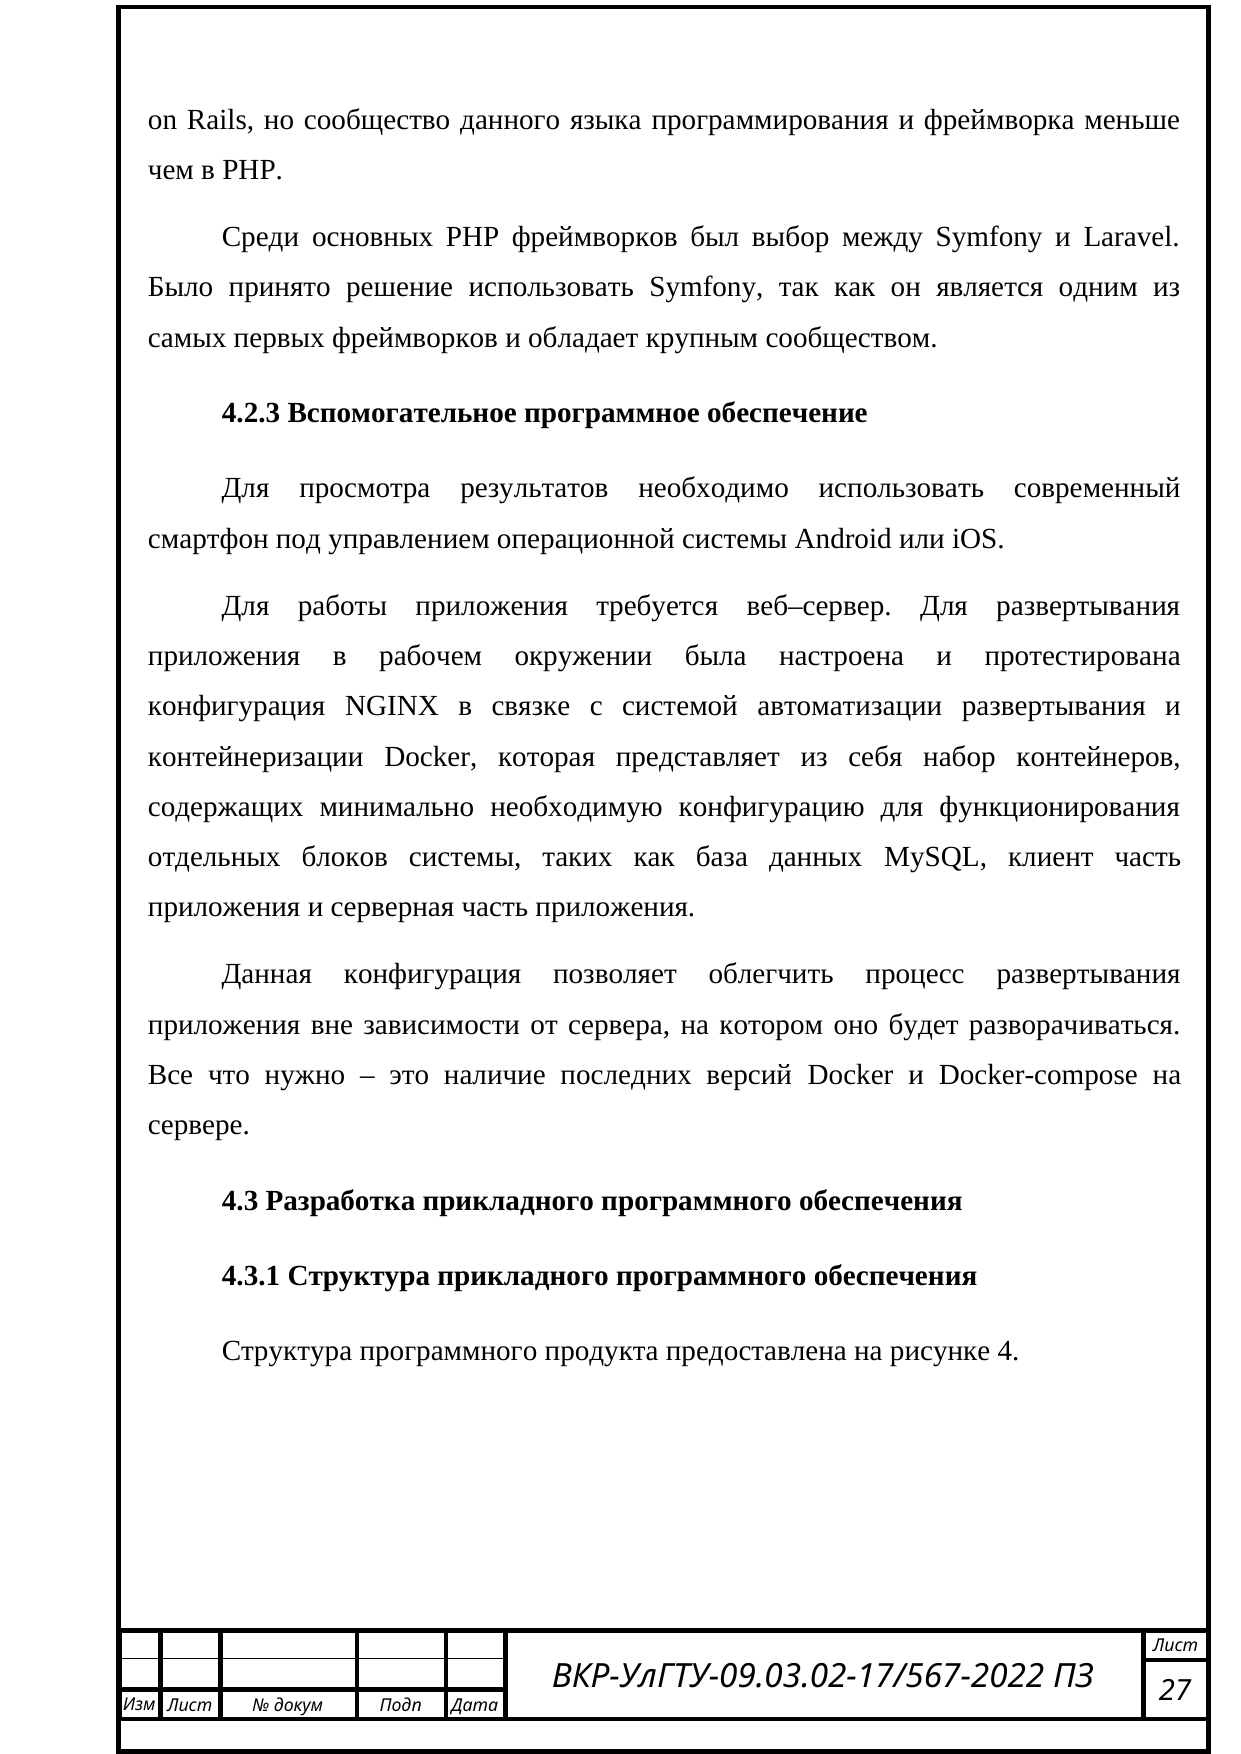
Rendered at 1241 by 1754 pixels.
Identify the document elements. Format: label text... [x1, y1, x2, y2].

text 4.2.3 Вспомогательное программное обеспечение [148, 395, 1181, 429]
text 4.3.1 Структура прикладного программного обеспечения [148, 1258, 1181, 1292]
text Для работы приложения требуется веб–сервер. Для развертывания приложения в рабочем окружении была настроена и протестирована конфигурация NGINX в связке с системой автоматизации развертывания и контейнеризации Docker, которая представляет из себя набор контейнеров, содержащих минимально необходимую конфигурацию для функционирования отдельных блоков системы, таких как база данных MySQL, клиент часть приложения и серверная часть приложения. [148, 588, 1181, 923]
text Для просмотра результатов необходимо использовать современный смартфон под управлением операционной системы Android или iOS. [148, 470, 1181, 554]
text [148, 102, 1181, 186]
text Данная конфигурация позволяет облегчить процесс развертывания приложения вне зависимости от сервера, на котором оно будет разворачиваться. Все что нужно – это наличие последних версий Docker и Docker-compose на сервере. [148, 957, 1181, 1141]
text Структура программного продукта предоставлена на рисунке 4. [148, 1333, 1181, 1367]
text 4.3 Разработка прикладного программного обеспечения [148, 1183, 1181, 1216]
text Среди основных PHP фреймворков был выбор между Symfony и Laravel. Было принято решение использовать Symfony, так как он является одним из самых первых фреймворков и обладает крупным сообществом. [148, 219, 1181, 353]
